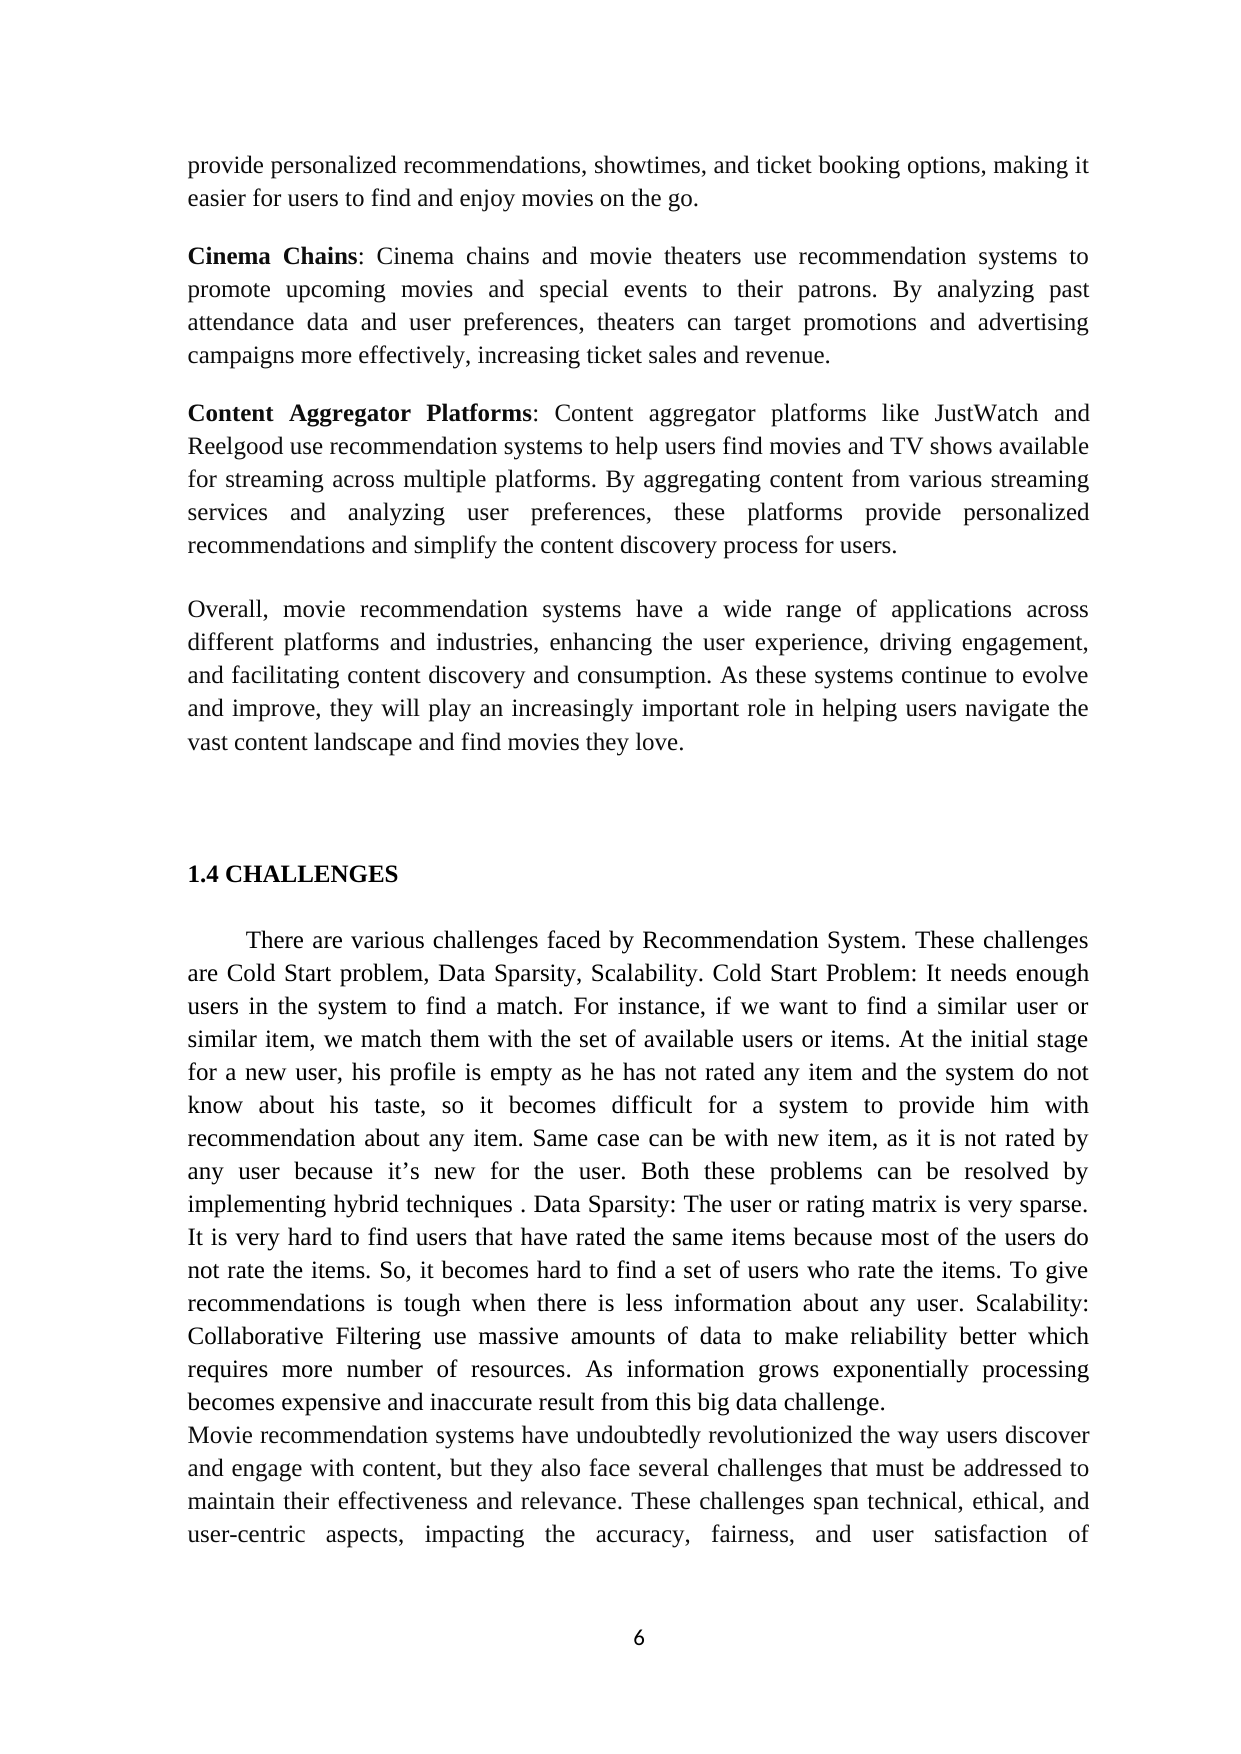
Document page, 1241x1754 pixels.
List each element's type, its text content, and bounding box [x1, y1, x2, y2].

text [187, 150, 1090, 212]
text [187, 1420, 1090, 1548]
text 1.4 CHALLENGES [187, 859, 1090, 887]
text Cinema Chains: Cinema chains and movie theaters use recommendation systems to promote upcoming movies and special events to their patrons. By analyzing past attendance data and user preferences, theaters can target promotions and advertising campaigns more effectively, increasing ticket sales and revenue. [187, 241, 1090, 369]
text There are various challenges faced by Recommendation System. These challenges are Cold Start problem, Data Sparsity, Scalability. Cold Start Problem: It needs enough users in the system to find a match. For instance, if we want to find a similar user or similar item, we match them with the set of available users or items. At the initial stage for a new user, his profile is empty as he has not rated any item and the system do not know about his taste, so it becomes difficult for a system to provide him with recommendation about any item. Same case can be with new item, as it is not rated by any user because it’s new for the user. Both these problems can be resolved by implementing hybrid techniques . Data Sparsity: The user or rating matrix is very sparse. It is very hard to find users that have rated the same items because most of the users do not rate the items. So, it becomes hard to find a set of users who rate the items. To give recommendations is tough when there is less information about any user. Scalability: Collaborative Filtering use massive amounts of data to make reliability better which requires more number of resources. As information grows exponentially processing becomes expensive and inaccurate result from this big data challenge. [187, 925, 1090, 1416]
text Content Aggregator Platforms: Content aggregator platforms like JustWatch and Reelgood use recommendation systems to help users find movies and TV shows available for streaming across multiple platforms. By aggregating content from various streaming services and analyzing user preferences, these platforms provide personalized recommendations and simplify the content discovery process for users. [187, 398, 1090, 559]
text Overall, movie recommendation systems have a wide range of applications across different platforms and industries, enhancing the user experience, driving engagement, and facilitating content discovery and consumption. As these systems continue to evolve and improve, they will play an increasingly important role in helping users navigate the vast content landscape and find movies they love. [187, 594, 1090, 755]
